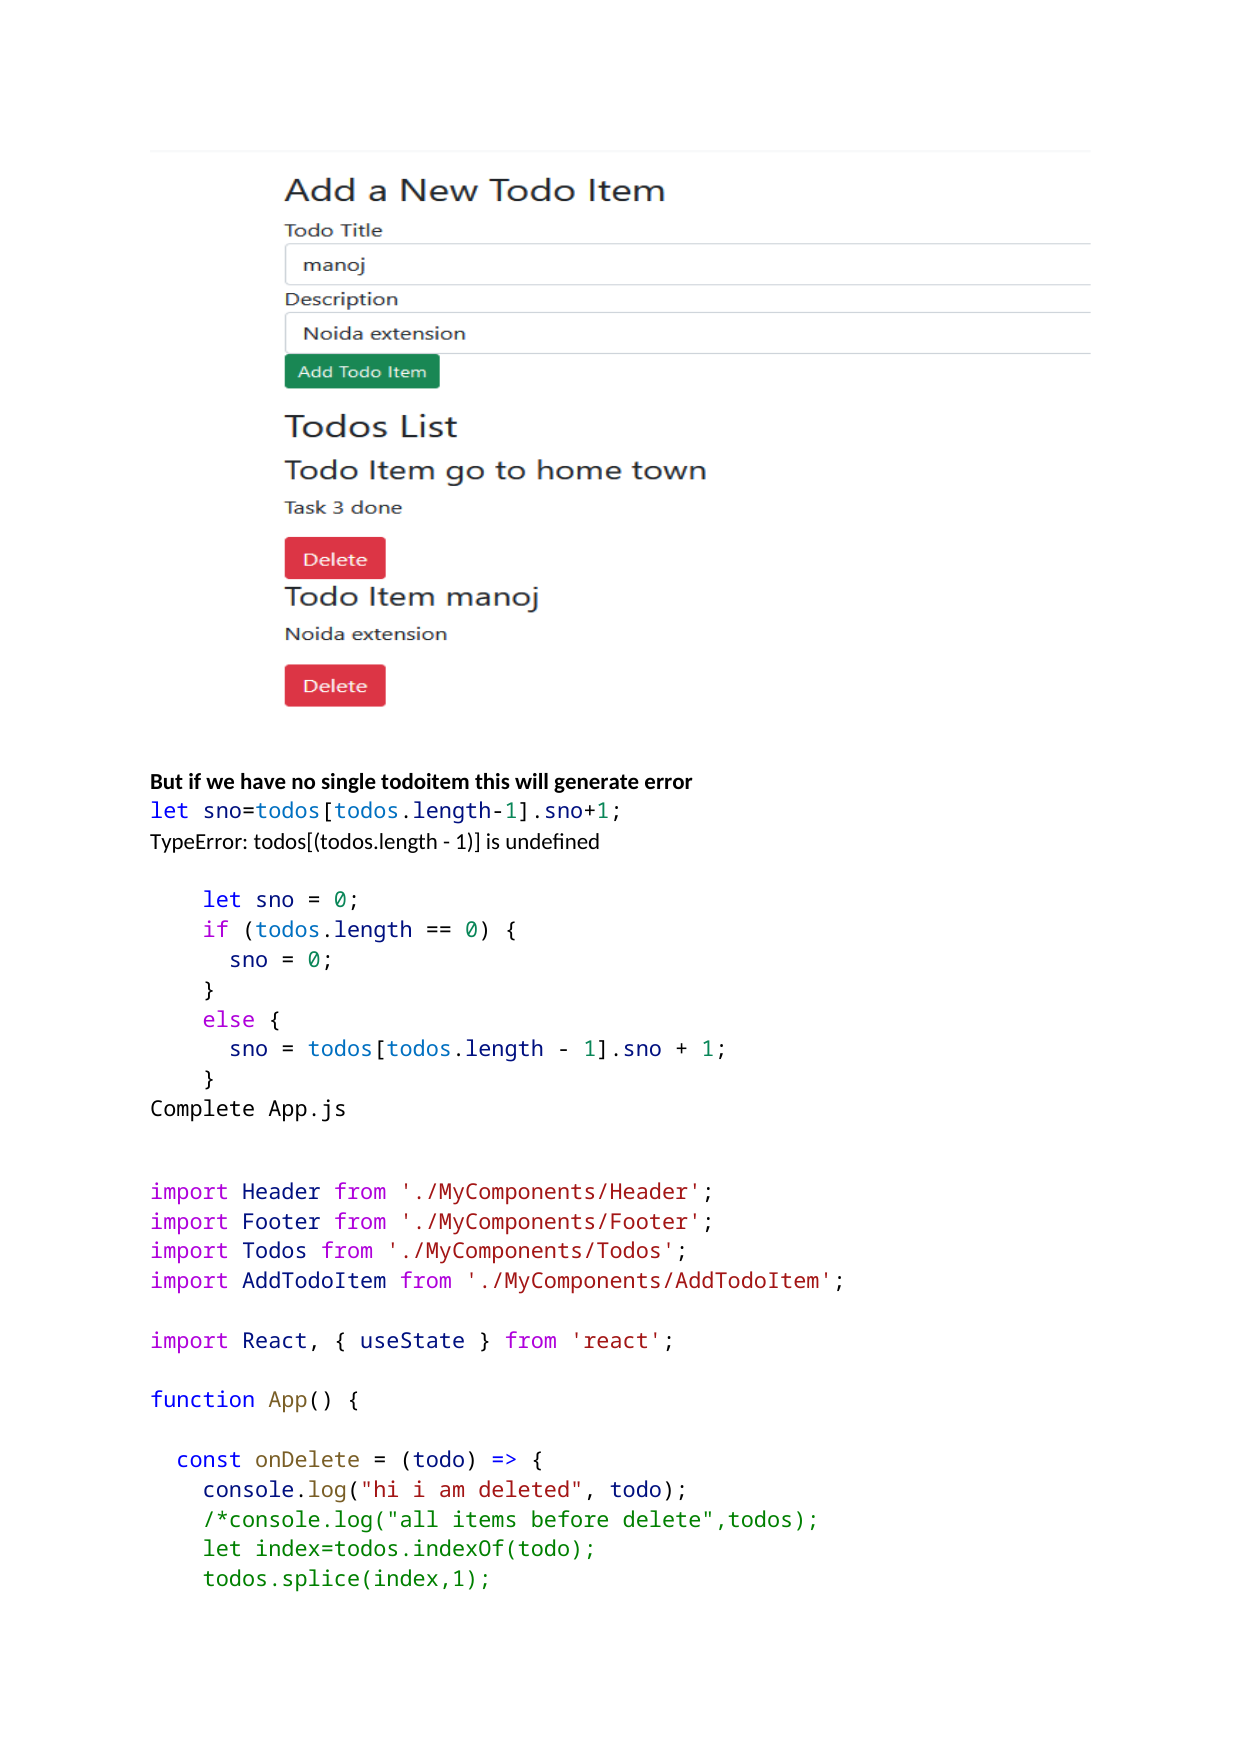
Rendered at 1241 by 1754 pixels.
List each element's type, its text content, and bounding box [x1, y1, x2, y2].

text sno = todos[todos.length - 1].sno + 1; [150, 1033, 1090, 1063]
text import Footer from './MyComponents/Footer'; [150, 1206, 1090, 1235]
text function App() { [150, 1384, 1090, 1414]
text let index=todos.indexOf(todo); [150, 1533, 1090, 1563]
text else { [150, 1004, 1090, 1033]
text console.log("hi i am deleted", todo); [150, 1474, 1090, 1503]
text if (todos.length == 0) { [150, 914, 1090, 944]
text } [150, 1063, 1090, 1093]
text import AddTodoItem from './MyComponents/AddTodoItem'; [150, 1265, 1090, 1295]
text let sno = 0; [150, 884, 1090, 914]
text TypeError: todos[(todos.length - 1)] is undefined [150, 825, 1090, 855]
text import React, { useState } from 'react'; [150, 1325, 1090, 1354]
text import Header from './MyComponents/Header'; [150, 1176, 1090, 1206]
text sno = 0; [150, 944, 1090, 974]
text const onDelete = (todo) => { [150, 1444, 1090, 1474]
text import Todos from './MyComponents/Todos'; [150, 1235, 1090, 1265]
text let sno=todos[todos.length-1].sno+1; [150, 795, 1090, 825]
text todos.splice(index,1); [150, 1563, 1090, 1593]
text /*console.log("all items before delete",todos); [150, 1503, 1090, 1533]
picture [150, 150, 1091, 741]
text } [150, 974, 1090, 1004]
text But if we have no single todoitem this will generate error [150, 766, 1090, 795]
text Complete App.js [150, 1093, 1090, 1123]
